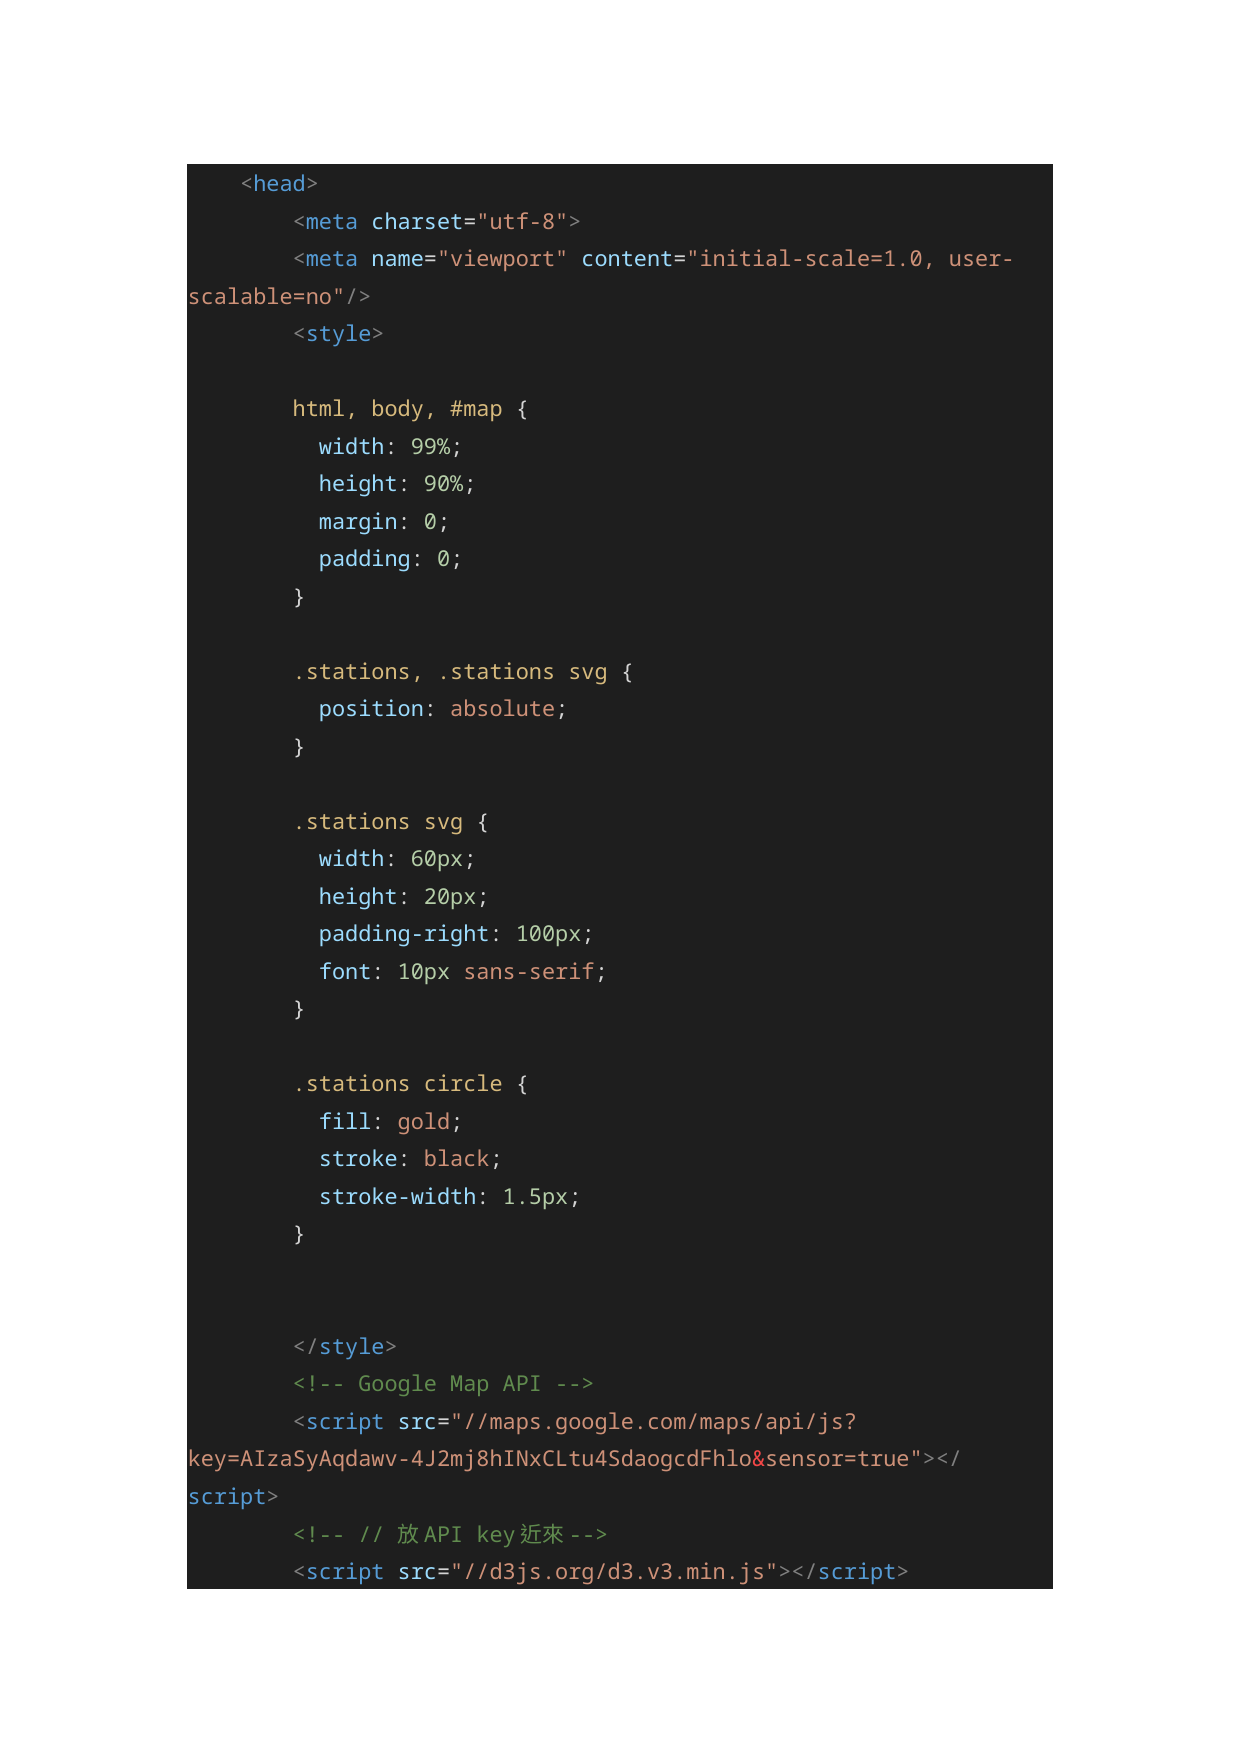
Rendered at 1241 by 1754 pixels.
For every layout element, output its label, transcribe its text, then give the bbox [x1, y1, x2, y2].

text } [187, 989, 1053, 1027]
text position: absolute; [187, 689, 1053, 727]
text height: 90%; [187, 464, 1053, 502]
text <meta charset="utf-8"> [187, 202, 1053, 239]
text <!-- Google Map API --> [187, 1364, 1053, 1402]
text stroke-width: 1.5px; [187, 1177, 1053, 1214]
text <meta name="viewport" content="initial-scale=1.0, user-scalable=no"/> [187, 239, 1053, 314]
text stroke: black; [187, 1139, 1053, 1177]
text .stations svg { [187, 802, 1053, 839]
text <style> [187, 314, 1053, 352]
text } [187, 1214, 1053, 1252]
text } [187, 577, 1053, 614]
text <script src="//maps.google.com/maps/api/js?key=AIzaSyAqdawv-4J2mj8hINxCLtu4SdaogcdFhlo&sensor=true"></script> [187, 1402, 1053, 1514]
text width: 99%; [187, 427, 1053, 464]
text margin: 0; [187, 502, 1053, 539]
text height: 20px; [187, 877, 1053, 914]
text font: 10px sans-serif; [187, 952, 1053, 989]
text fill: gold; [187, 1102, 1053, 1139]
text html, body, #map { [187, 389, 1053, 427]
text .stations circle { [187, 1064, 1053, 1102]
text padding: 0; [187, 539, 1053, 577]
text padding-right: 100px; [187, 914, 1053, 952]
text } [187, 727, 1053, 764]
text .stations, .stations svg { [187, 652, 1053, 689]
text </style> [187, 1327, 1053, 1364]
text <head> [187, 164, 1053, 202]
text <script src="//d3js.org/d3.v3.min.js"></script> [187, 1552, 1053, 1589]
text <!-- // 放API key近來 --> [187, 1514, 1053, 1552]
text width: 60px; [187, 839, 1053, 877]
